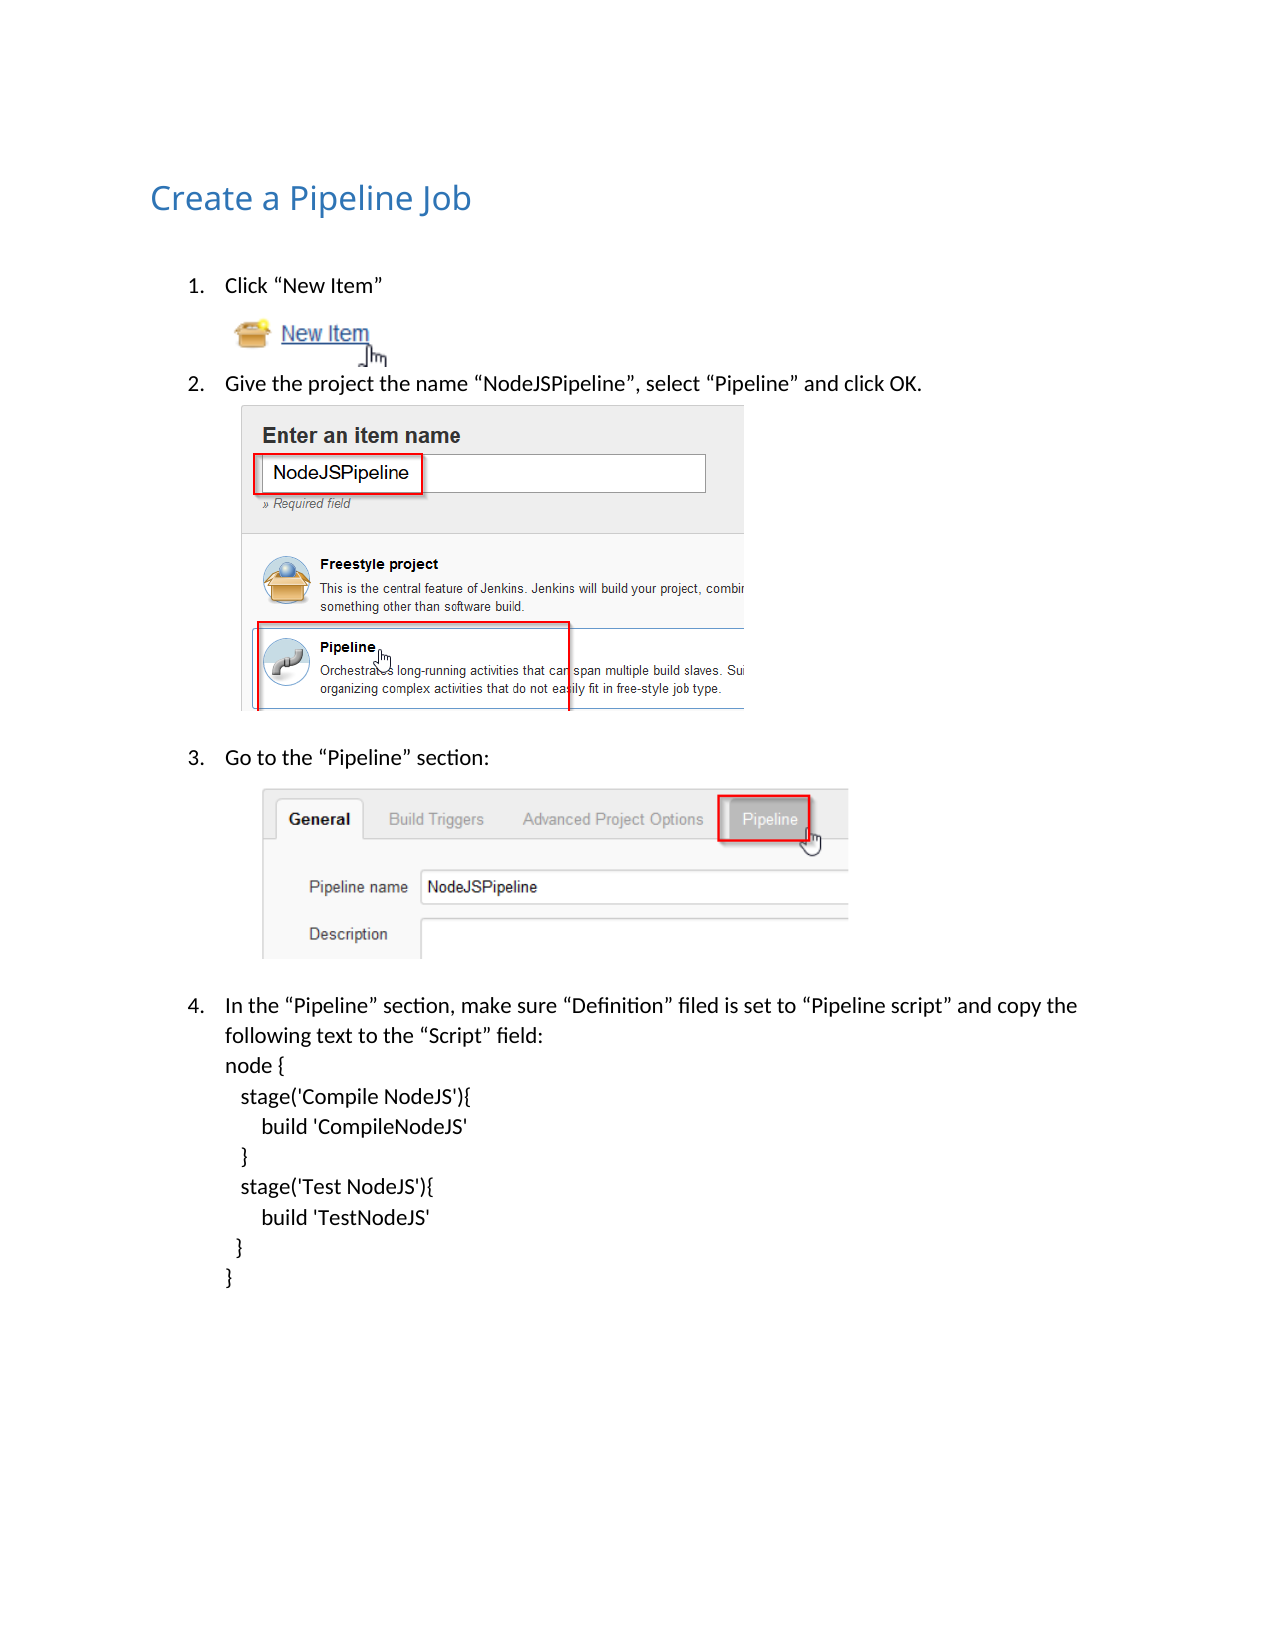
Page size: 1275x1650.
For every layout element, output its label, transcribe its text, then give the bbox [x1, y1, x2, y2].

subtitle Create a Pipeline Job [150, 175, 1125, 220]
picture [225, 301, 404, 367]
picture [225, 773, 849, 959]
list Click “New Item” [187, 271, 1125, 367]
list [187, 991, 1125, 1321]
picture [225, 399, 744, 711]
